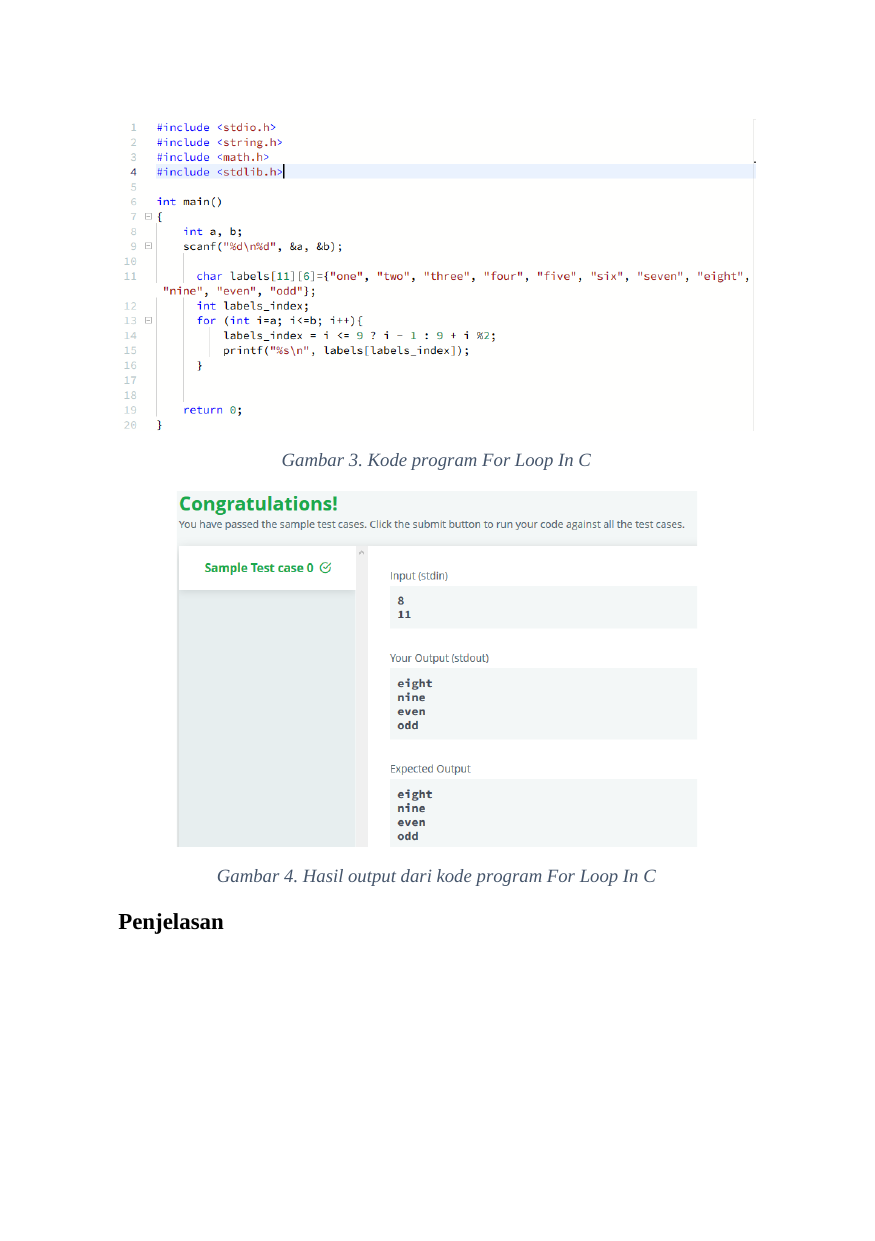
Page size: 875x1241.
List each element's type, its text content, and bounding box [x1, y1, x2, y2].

picture [118, 118, 756, 431]
text Gambar 4. Hasil output dari kode program For Loop In C [118, 865, 756, 887]
text Gambar 3. Kode program For Loop In C [118, 449, 756, 471]
text Penjelasan [118, 908, 756, 934]
picture [176, 491, 698, 847]
